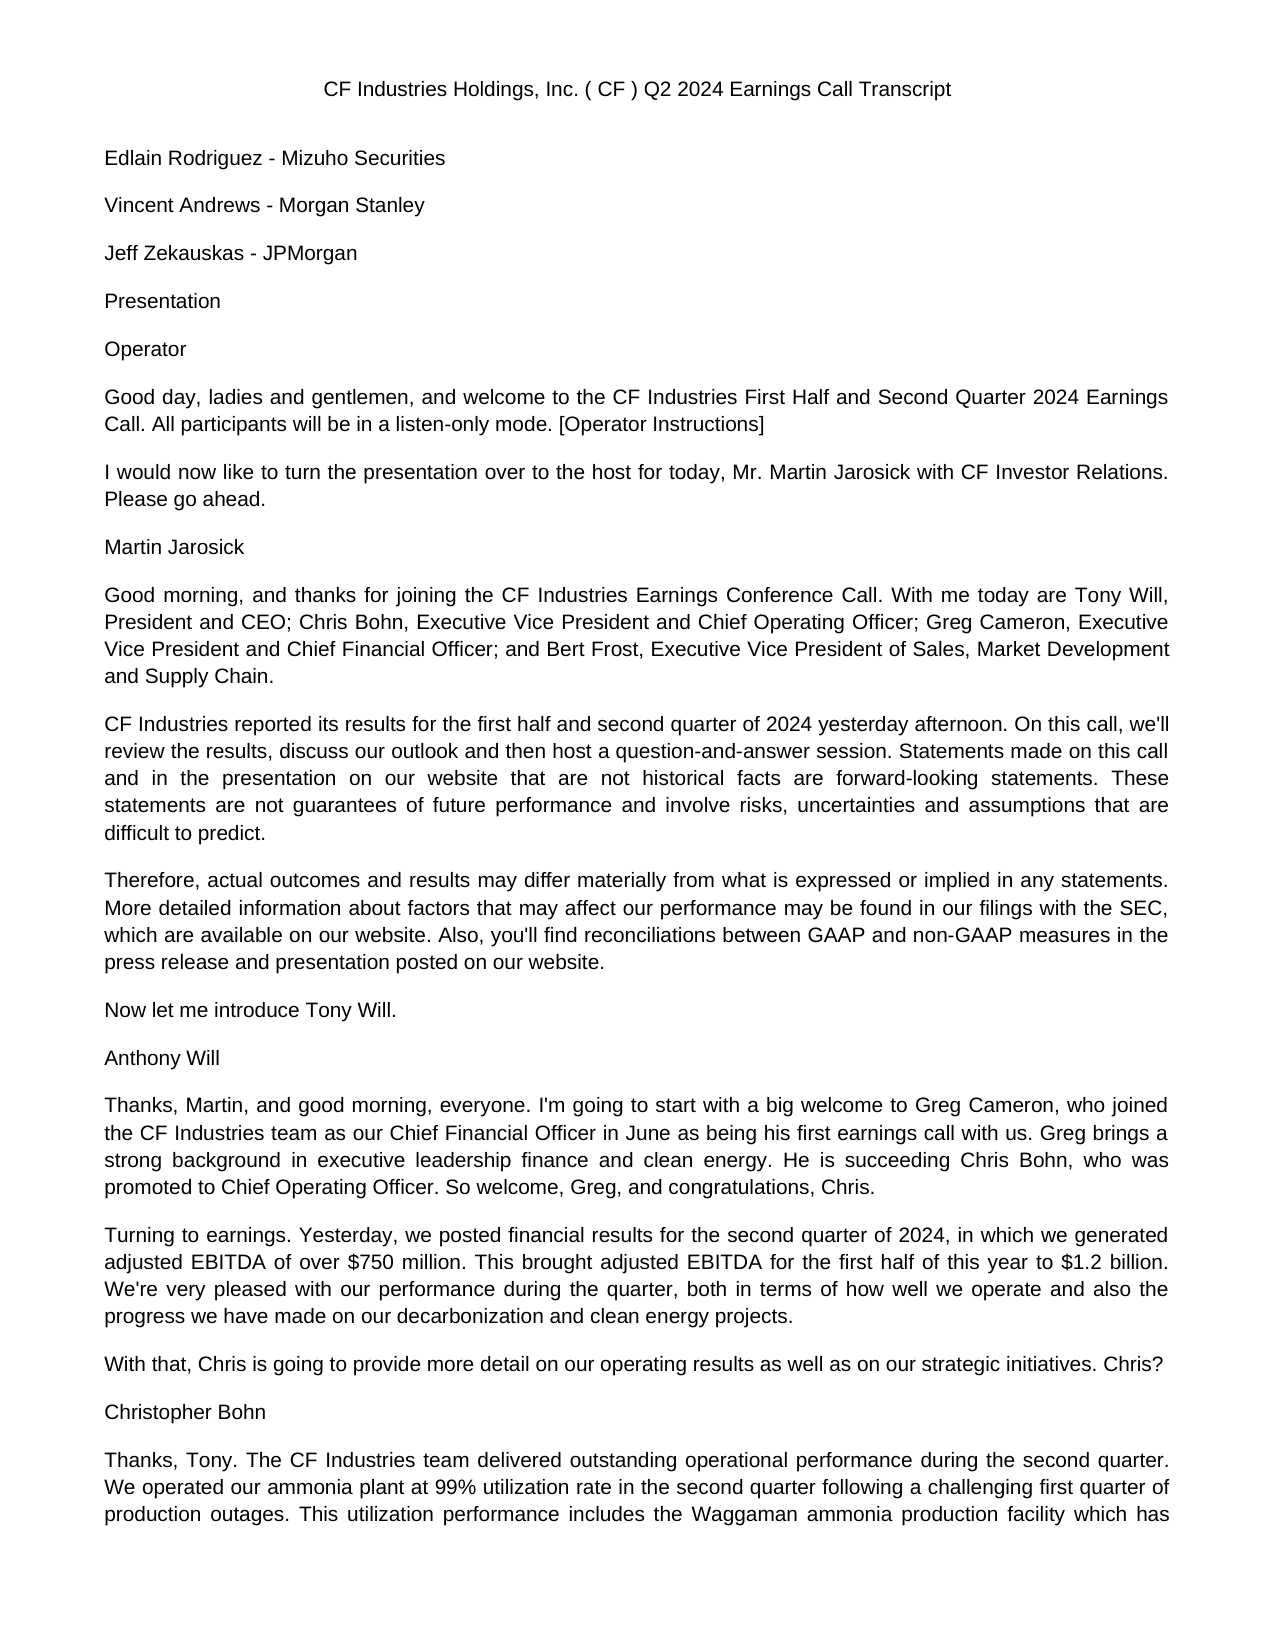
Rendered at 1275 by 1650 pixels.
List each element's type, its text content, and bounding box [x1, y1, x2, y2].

text With that, Chris is going to provide more detail on our operating results as well as on our strategic initiatives. Chris? [104, 1348, 1171, 1376]
text Now let me introduce Tony Will. [104, 994, 1171, 1021]
text Anthony Will [104, 1042, 1171, 1069]
text Edlain Rodriguez - Mizuho Securities [104, 142, 1171, 169]
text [104, 1444, 1171, 1526]
text Therefore, actual outcomes and results may differ materially from what is expressed or implied in any statements. More detailed information about factors that may affect our performance may be found in our filings with the SEC, which are available on our website. Also, you'll find reconciliations between GAAP and non-GAAP measures in the press release and presentation posted on our website. [104, 865, 1171, 973]
text I would now like to turn the presentation over to the host for today, Mr. Martin Jarosick with CF Investor Relations. Please go ahead. [104, 457, 1171, 511]
text Thanks, Martin, and good morning, everyone. I'm going to start with a big welcome to Greg Cameron, who joined the CF Industries team as our Chief Financial Officer in June as being his first earnings call with us. Greg brings a strong background in executive leadership finance and clean energy. He is succeeding Chris Bohn, who was promoted to Chief Operating Officer. So welcome, Greg, and congratulations, Chris. [104, 1090, 1171, 1198]
text Good day, ladies and gentlemen, and welcome to the CF Industries First Half and Second Quarter 2024 Earnings Call. All participants will be in a listen-only mode. [Operator Instructions] [104, 382, 1171, 436]
text Jeff Zekauskas - JPMorgan [104, 238, 1171, 265]
text Good morning, and thanks for joining the CF Industries Earnings Conference Call. With me today are Tony Will, President and CEO; Chris Bohn, Executive Vice President and Chief Operating Officer; Greg Cameron, Executive Vice President and Chief Financial Officer; and Bert Frost, Executive Vice President of Sales, Market Development and Supply Chain. [104, 580, 1171, 688]
text Turning to earnings. Yesterday, we posted financial results for the second quarter of 2024, in which we generated adjusted EBITDA of over $750 million. This brought adjusted EBITDA for the first half of this year to $1.2 billion. We're very pleased with our performance during the quarter, both in terms of how well we operate and also the progress we have made on our decarbonization and clean energy projects. [104, 1219, 1171, 1328]
text Martin Jarosick [104, 532, 1171, 559]
text Vincent Andrews - Morgan Stanley [104, 190, 1171, 217]
text Operator [104, 334, 1171, 361]
text Presentation [104, 286, 1171, 313]
text Christopher Bohn [104, 1396, 1171, 1423]
text CF Industries reported its results for the first half and second quarter of 2024 yesterday afternoon. On this call, we'll review the results, discuss our outlook and then host a question-and-answer session. Statements made on this call and in the presentation on our website that are not historical facts are forward-looking statements. These statements are not guarantees of future performance and involve risks, uncertainties and assumptions that are difficult to predict. [104, 709, 1171, 844]
